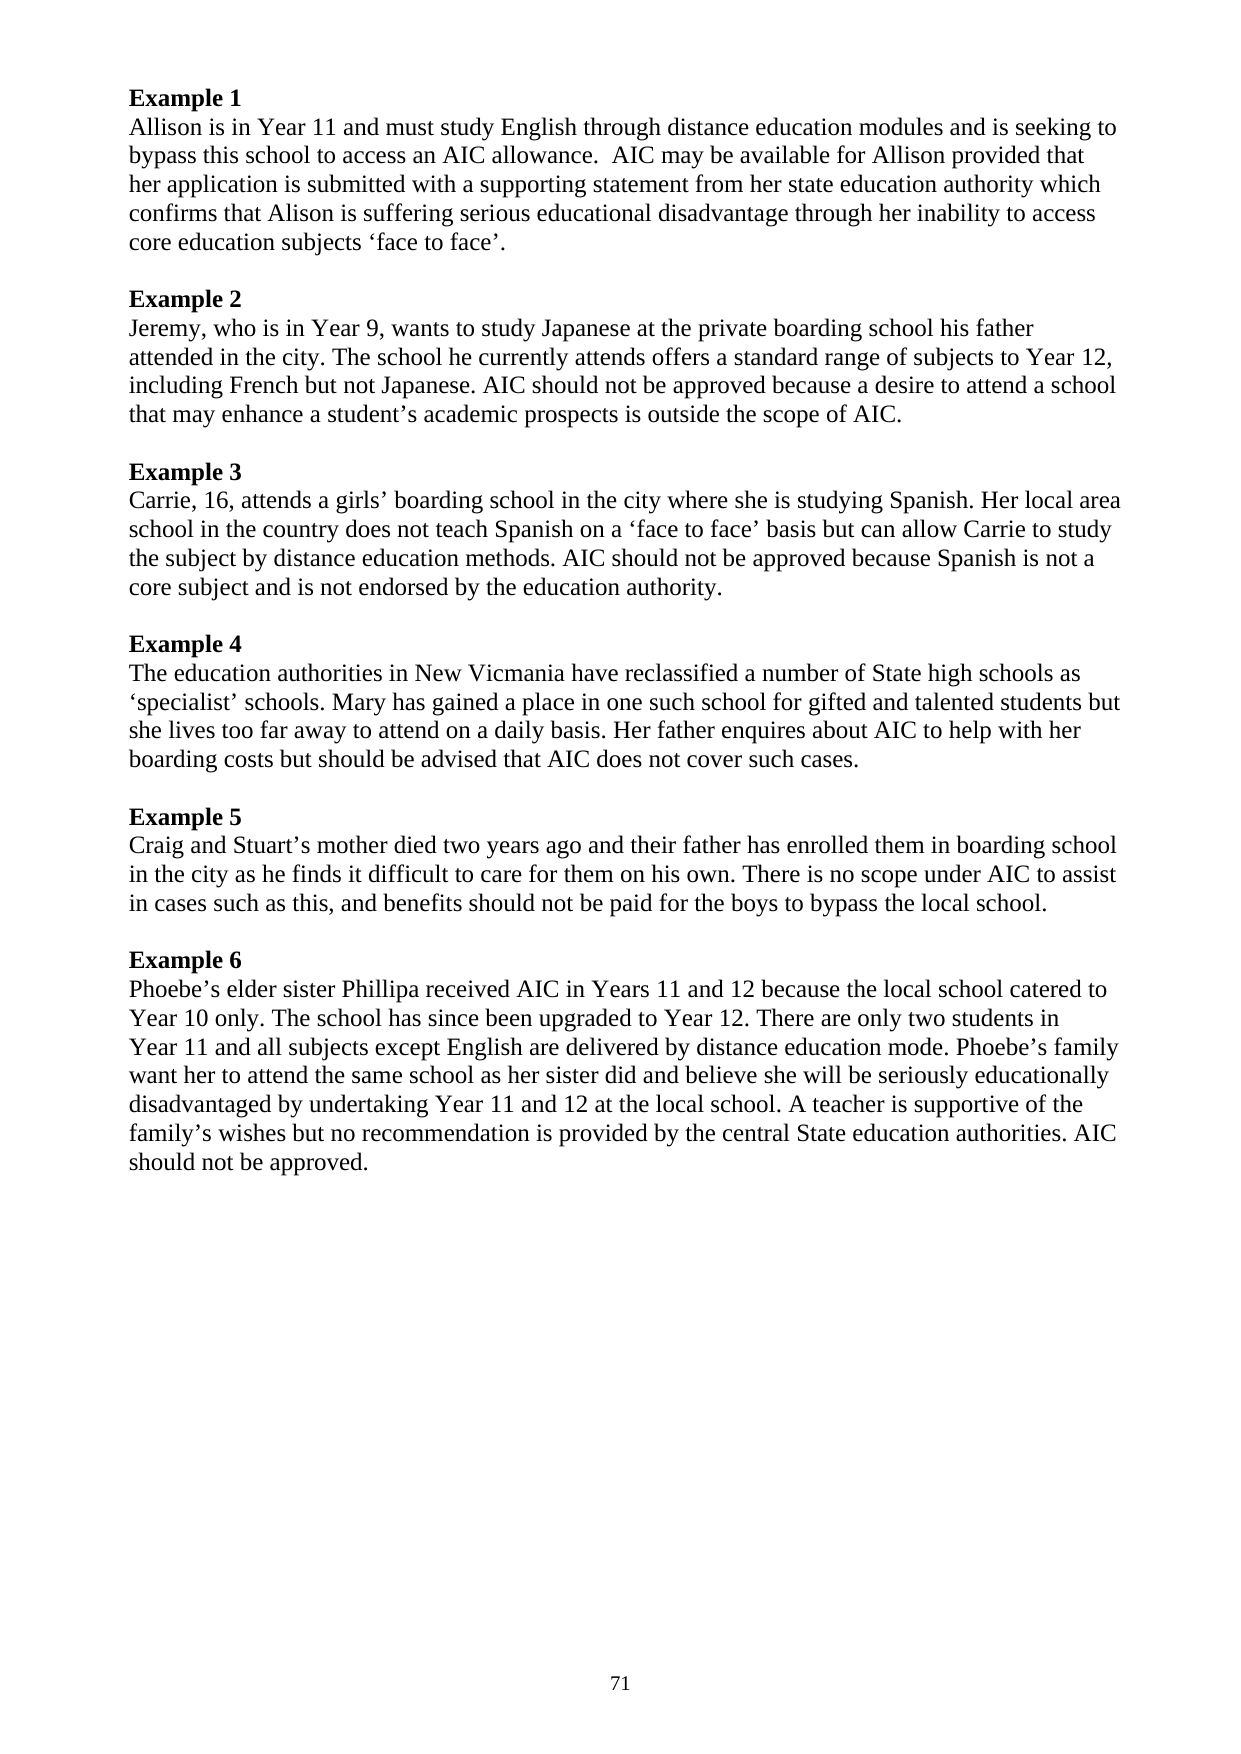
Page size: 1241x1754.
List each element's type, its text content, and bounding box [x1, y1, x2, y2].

text Phoebe’s elder ster Phillipa received AIC in Years 11 and 12 because the local school catered to Year 10 only. The school has since been upgraded to Year 12. There are only two students in Year 11 and all subjects except Englh are delivered by dtance education mode. Phoebe’s family want her to attend the same school as her ster did and believe she will be seriously educationally dadvantaged by undertaking Year 11 and 12 at the local school. A teacher supportive of the family’s whes but no recommendation provided by the central State education authorities. AIC should not be approved. [128, 974, 1122, 1176]
text Example 5 [128, 802, 1122, 831]
text Carrie, 16, attends a girls’ boarding school in the city where she studying Spanh. Her local area school in the country does not teach Spanh on a ‘face to face’ bas but can allow Carrie to study the subject by dtance education methods. AIC should not be approved because Spanh not a core subject and not endorsed by the education authority. [128, 486, 1122, 601]
text Allon in Year 11 and must study Englh through dtance education modules and seeking to bypass th school to access an AIC allowance. AIC may be available for Allon provided that her application submitted with a supporting statement from her state education authority which confirms that Alon suffering serious educational dadvantage through her inability to access core education subjects ‘face to face’. [128, 112, 1122, 256]
text Example 4 [128, 629, 1122, 658]
text The education authorities in New Vicmania have reclassified a number of State high schools as ‘specialt’ schools. Mary has gained a place in one such school for gifted and talented students but she lives too far away to attend on a daily bas. Her father enquires about AIC to help with her boarding costs but should be adved that AIC does not cover such cases. [128, 658, 1122, 773]
text Example 1 [128, 83, 1122, 112]
text Jeremy, who in Year 9, wants to study Japanese at the private boarding school h father attended in the city. The school he currently attends offers a standard range of subjects to Year 12, including French but not Japanese. AIC should not be approved because a desire to attend a school that may enhance a student’s academic prospects outside the scope of AIC. [128, 313, 1122, 428]
text Example 3 [128, 457, 1122, 486]
text Example 2 [128, 284, 1122, 313]
text Craig and Stuart’s mother died two years ago and their father has enrolled them in boarding school in the city as he finds it difficult to care for them on h own. There no scope under AIC to asst in cases such as th, and benefits should not be paid for the boys to bypass the local school. [128, 831, 1122, 917]
text Example 6 [128, 946, 1122, 974]
